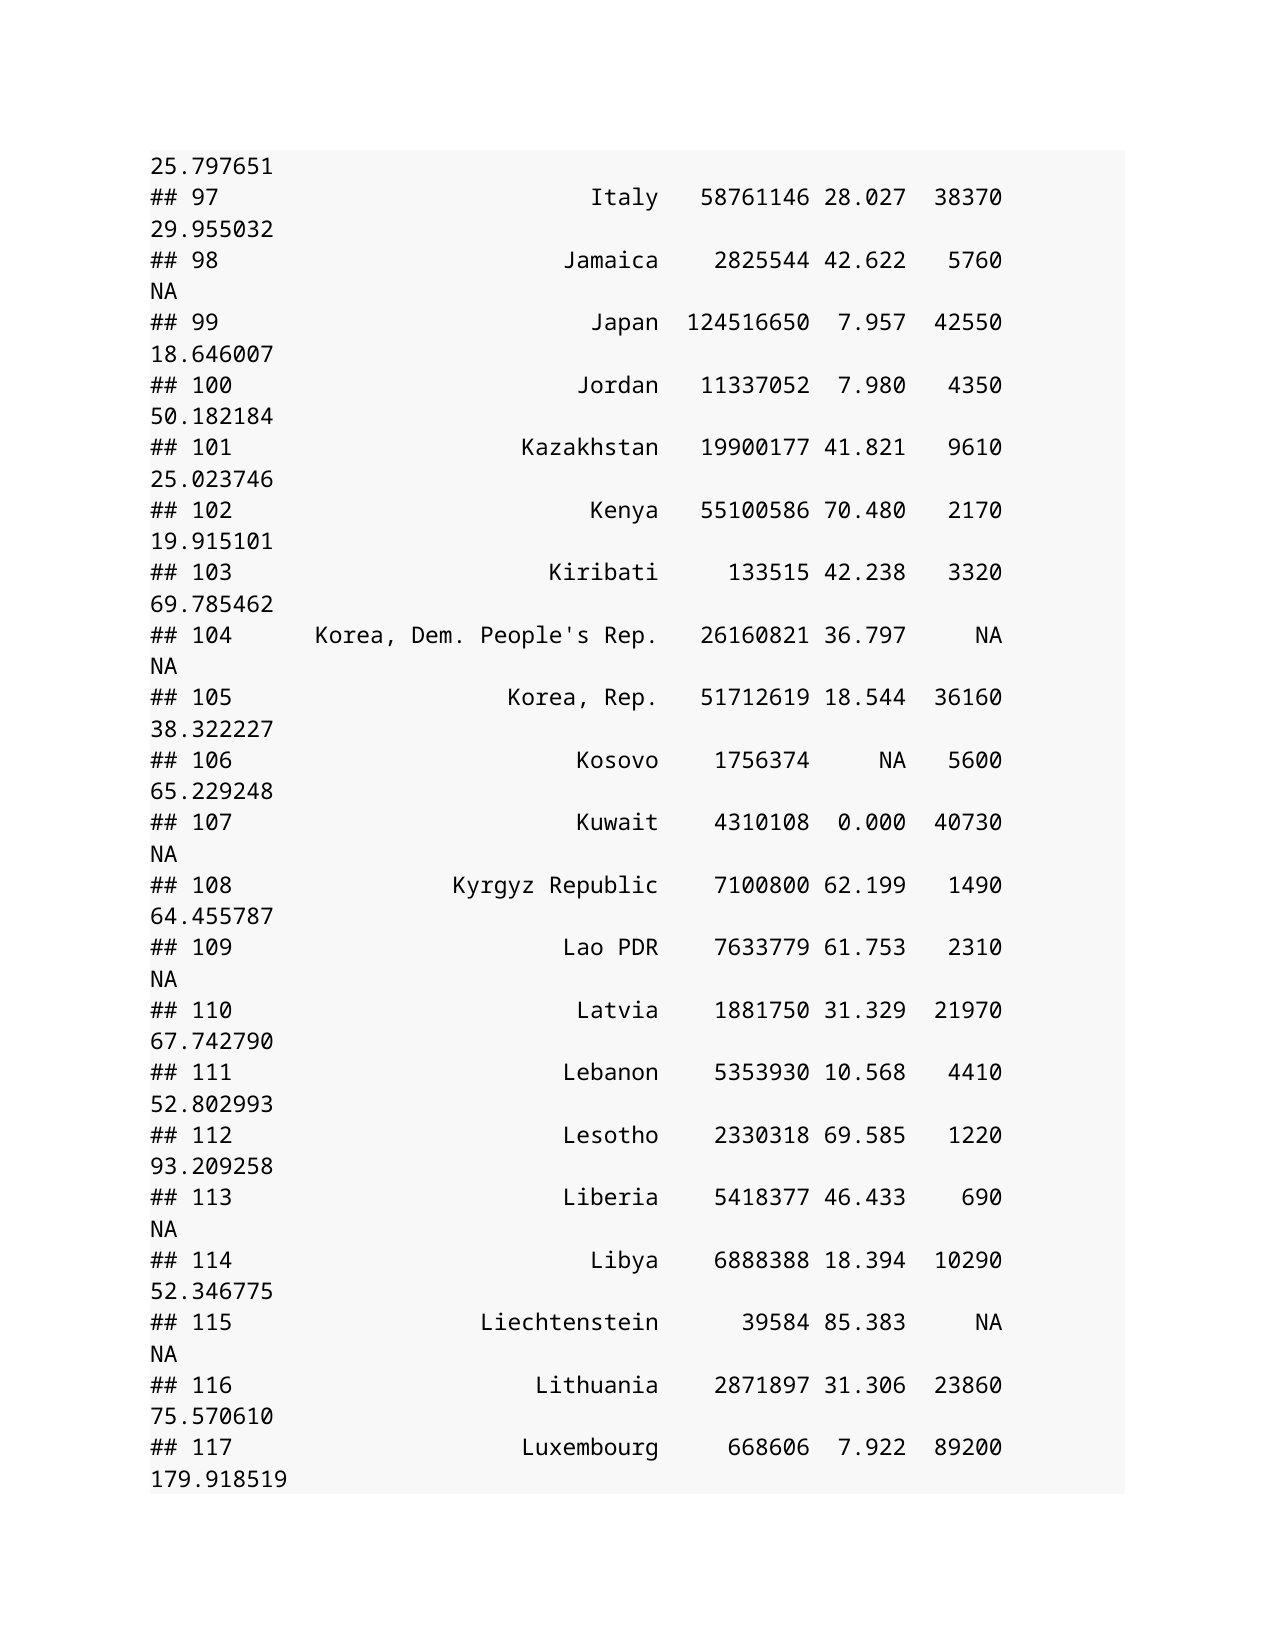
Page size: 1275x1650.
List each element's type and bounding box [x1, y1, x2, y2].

text [150, 150, 1125, 1494]
